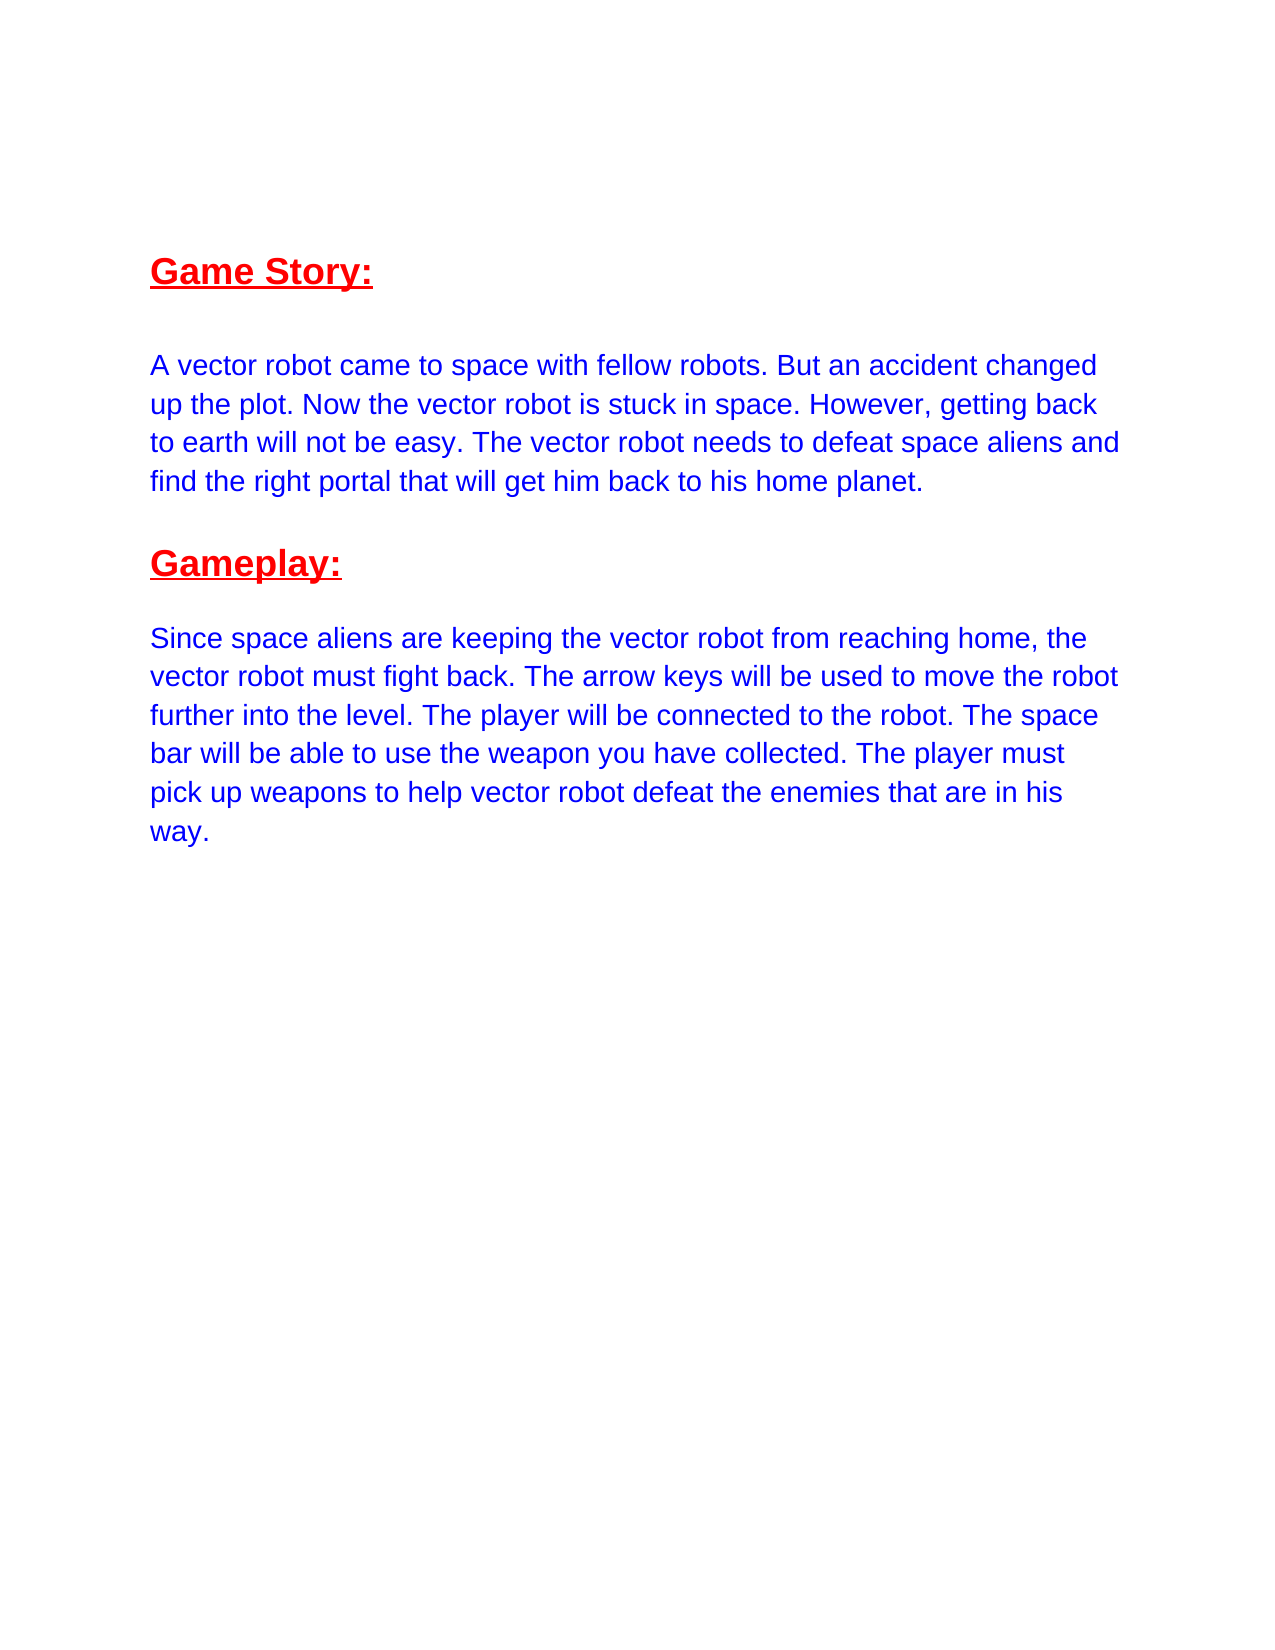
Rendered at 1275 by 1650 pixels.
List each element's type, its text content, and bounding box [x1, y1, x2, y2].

text Game Story: [150, 249, 1125, 292]
text A vector robot came to space with fellow robots. But an accident changed up the plot. Now the vector robot is stuck in space. However, getting back to earth will not be easy. The vector robot needs to defeat space aliens and find the right portal that will get him back to his home planet. [150, 348, 1125, 497]
text Gameplay: [150, 541, 1125, 584]
text Since space aliens are keeping the vector robot from reaching home, the vector robot must fight back. The arrow keys will be used to move the robot further into the level. The player will be connected to the robot. The space bar will be able to use the weapon you have collected. The player must pick up weapons to help vector robot defeat the enemies that are in his way. [150, 621, 1125, 847]
